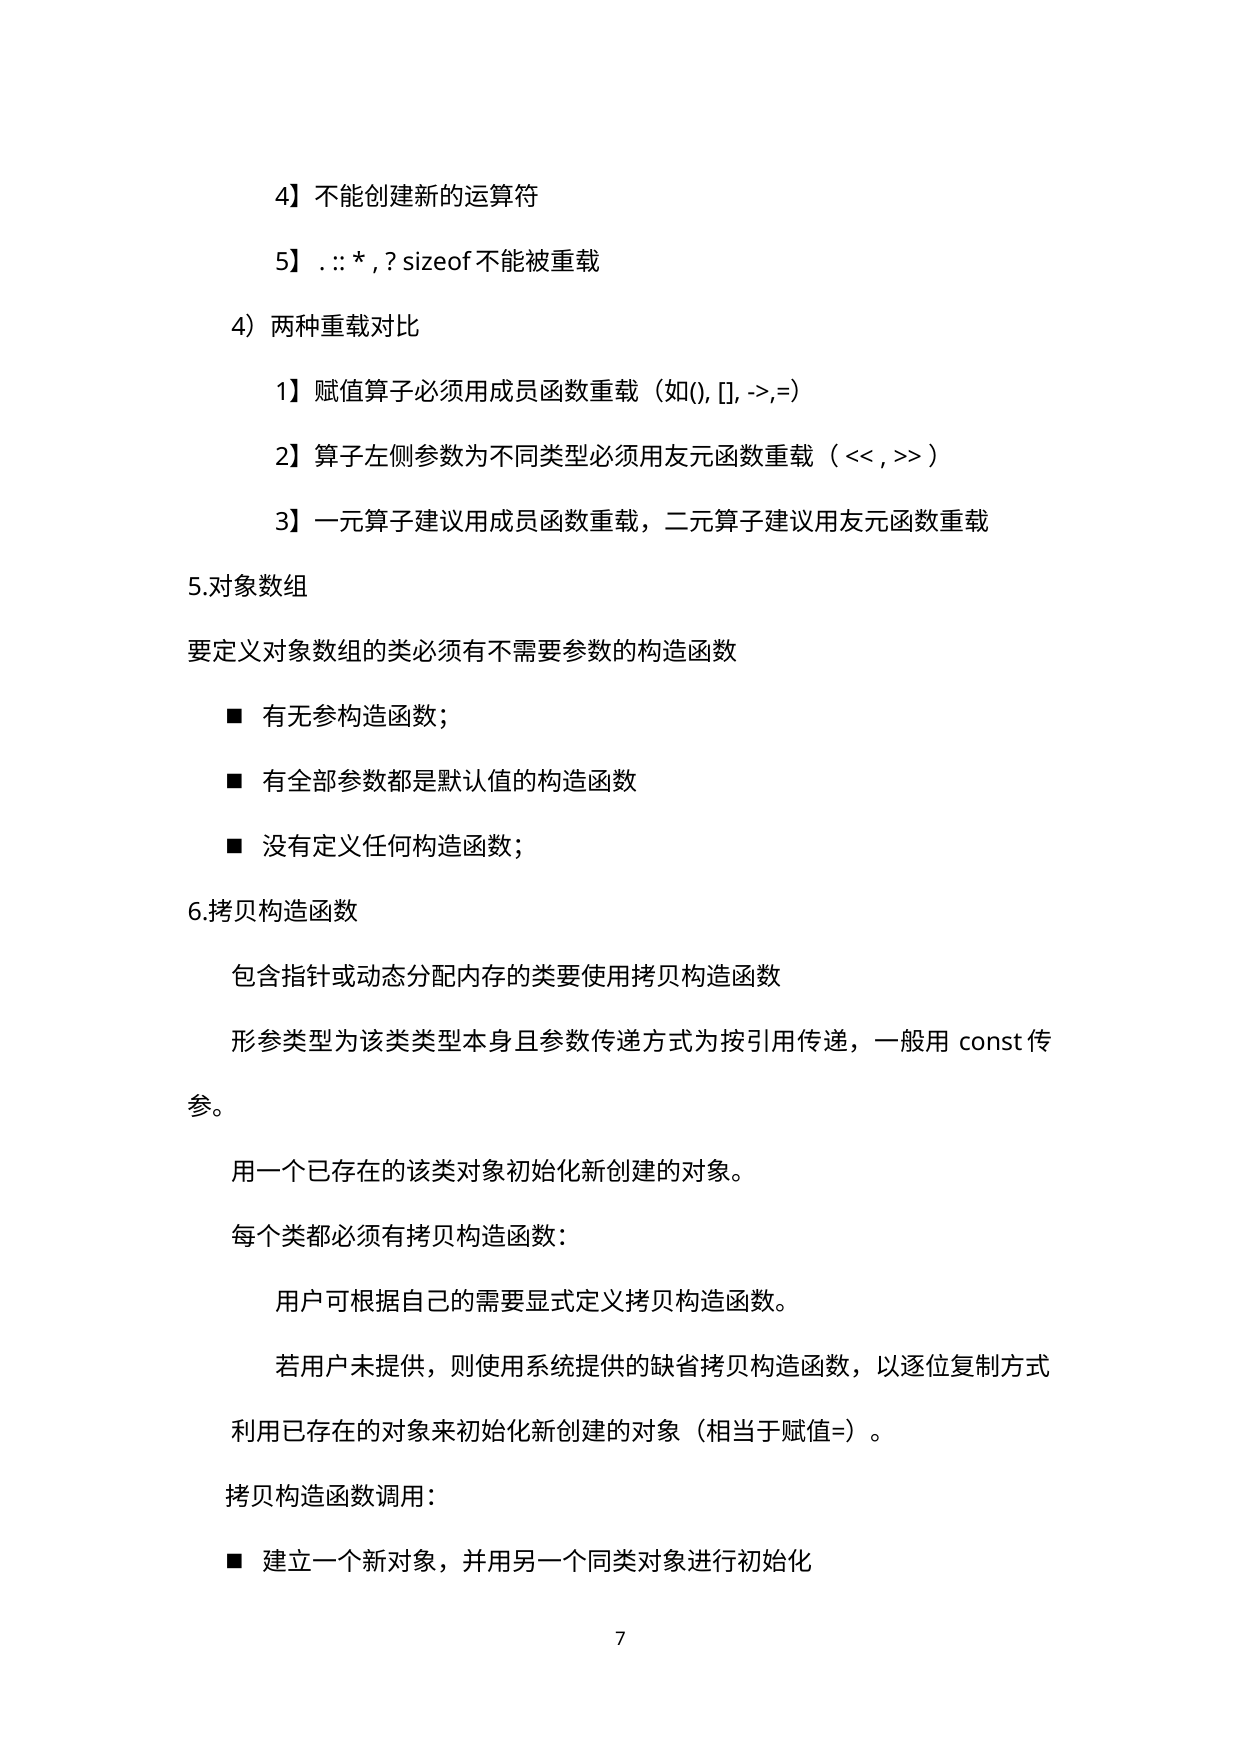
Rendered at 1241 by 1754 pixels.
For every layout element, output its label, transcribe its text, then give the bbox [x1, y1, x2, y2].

text 6.拷贝构造函数 [187, 877, 1053, 942]
list 建立一个新对象，并用另一个同类对象进行初始化 [225, 1527, 1053, 1592]
text 4】不能创建新的运算符 [231, 162, 1053, 227]
text 要定义对象数组的类必须有不需要参数的构造函数 [187, 617, 1053, 682]
text 3】一元算子建议用成员函数重载，二元算子建议用友元函数重载 [231, 487, 1053, 552]
text 用户可根据自己的需要显式定义拷贝构造函数。 [231, 1267, 1053, 1332]
list 没有定义任何构造函数； [225, 812, 1053, 877]
text 拷贝构造函数调用： [187, 1462, 1053, 1527]
text 形参类型为该类类型本身且参数传递方式为按引用传递，一般用const传参。 [187, 1007, 1053, 1137]
text 2】算子左侧参数为不同类型必须用友元函数重载（ << , >> ） [231, 422, 1053, 487]
text 用一个已存在的该类对象初始化新创建的对象。 [187, 1137, 1053, 1202]
text 包含指针或动态分配内存的类要使用拷贝构造函数 [187, 942, 1053, 1007]
text 1】赋值算子必须用成员函数重载（如(), [], ->,=） [187, 357, 1053, 422]
text 若用户未提供，则使用系统提供的缺省拷贝构造函数，以逐位复制方式利用已存在的对象来初始化新创建的对象（相当于赋值=）。 [231, 1332, 1053, 1462]
list 有全部参数都是默认值的构造函数 [225, 747, 1053, 812]
list 有无参构造函数； [225, 682, 1053, 747]
text 5.对象数组 [187, 552, 1053, 617]
text 5】 . :: * , ? sizeof不能被重载 [231, 227, 1053, 292]
text 每个类都必须有拷贝构造函数： [187, 1202, 1053, 1267]
text 4）两种重载对比 [187, 292, 1053, 357]
